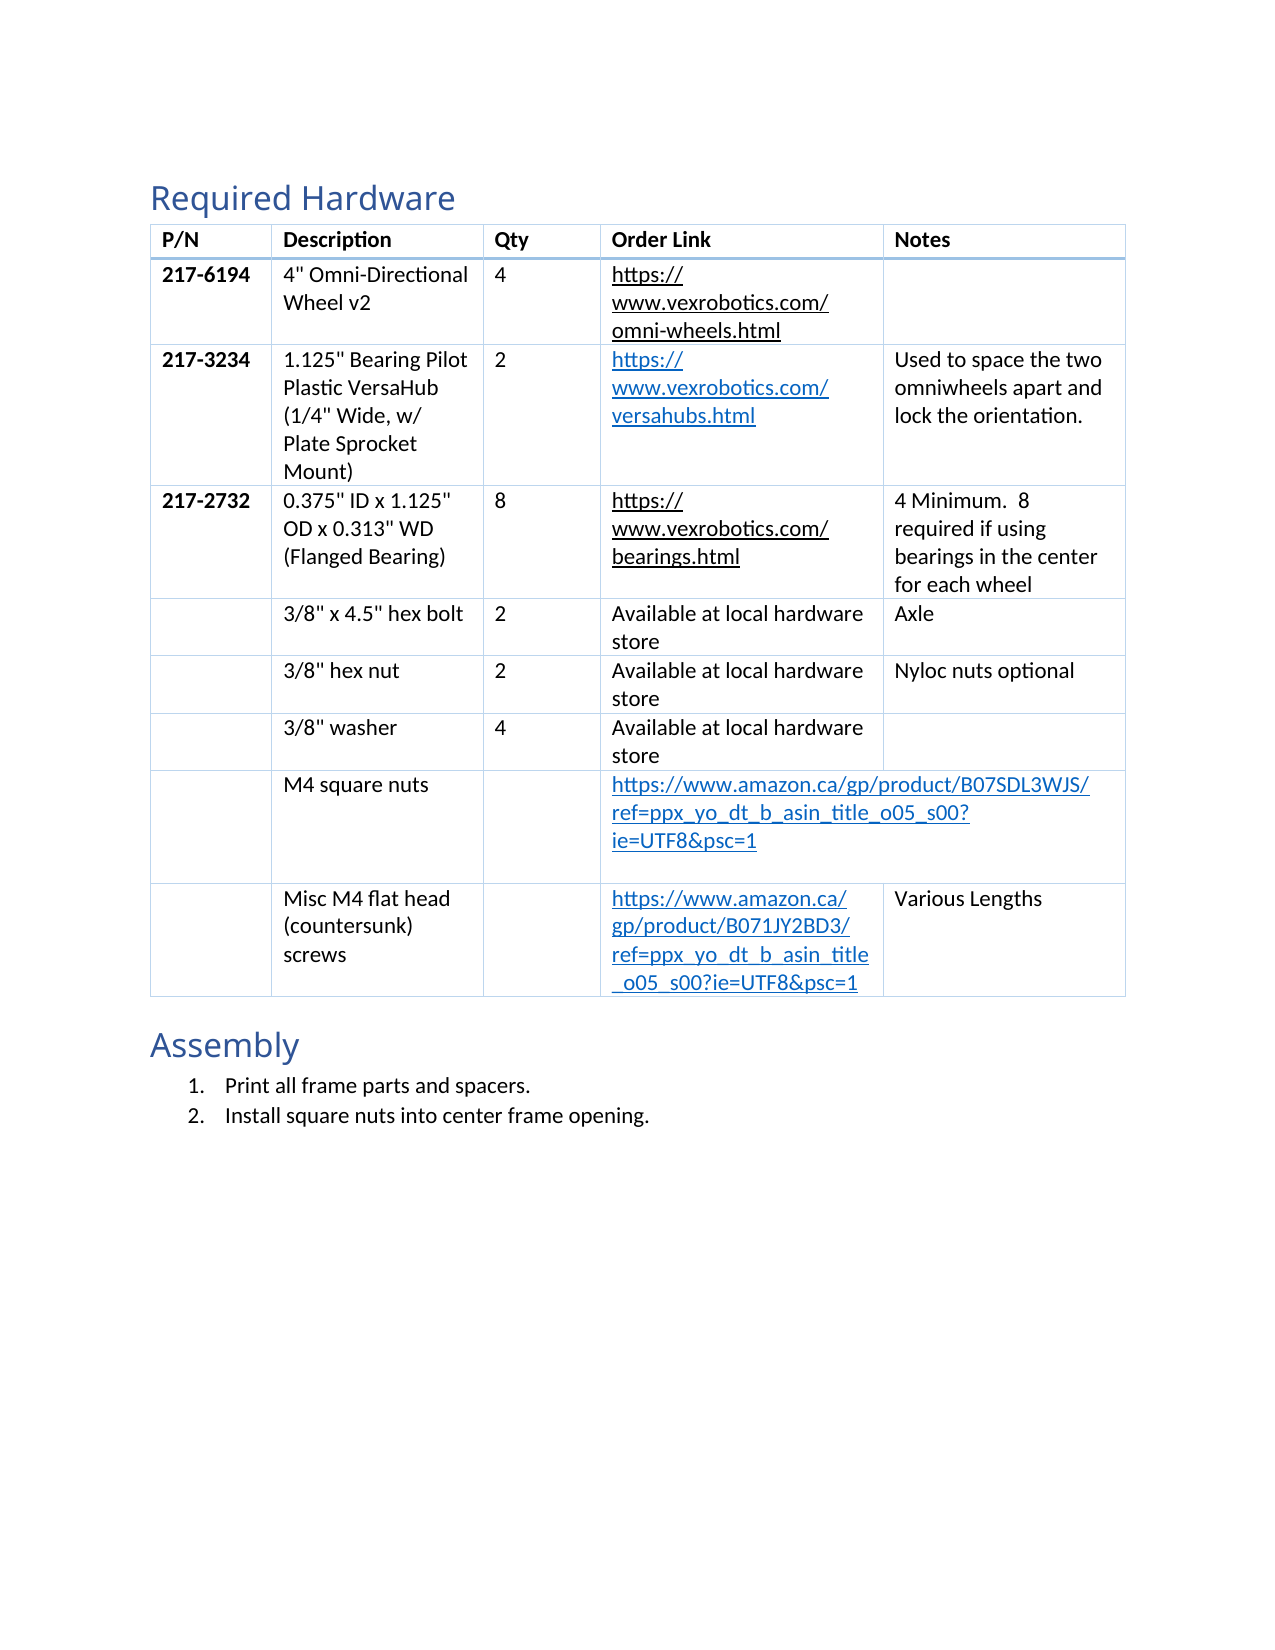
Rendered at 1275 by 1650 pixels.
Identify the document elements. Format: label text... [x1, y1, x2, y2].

table_cell 4 Minimum. 8 required if using bearings in the center for each wheel [884, 486, 1125, 598]
list Print all frame parts and spacers. [187, 1071, 1125, 1099]
table_cell 1.125" Bearing Pilot Plastic VersaHub (1/4" Wide, w/ Plate Sprocket Mount) [272, 345, 483, 485]
table_header P/N [151, 225, 271, 257]
table_cell Available at local hardware store [601, 599, 883, 655]
table_header Qty [484, 225, 600, 257]
table_cell 0.375" ID x 1.125" OD x 0.313" WD (Flanged Bearing) [272, 486, 483, 598]
table_cell [151, 714, 271, 769]
list Install square nuts into center frame opening. [187, 1101, 1125, 1129]
table_cell [151, 884, 271, 996]
table_cell [484, 884, 600, 996]
table_cell 4" Omni-Directional Wheel v2 [272, 260, 483, 344]
table_cell 217-2732 [151, 486, 271, 598]
table_cell [151, 656, 271, 712]
table_header Description [272, 225, 483, 257]
table_cell 3/8" x 4.5" hex bolt [272, 599, 483, 655]
table_cell Available at local hardware store [601, 656, 883, 712]
table_cell [151, 771, 271, 883]
table_cell 3/8" hex nut [272, 656, 483, 712]
table_cell 8 [484, 486, 600, 598]
table_cell [884, 714, 1125, 769]
table_cell 4 [484, 714, 600, 769]
table_cell https://www.vexrobotics.com/versahubs.html [601, 345, 883, 485]
subtitle Assembly [150, 1022, 1125, 1067]
table_cell 217-6194 [151, 260, 271, 344]
table_cell https://www.vexrobotics.com/omni-wheels.html [601, 260, 883, 344]
table_cell https://www.vexrobotics.com/bearings.html [601, 486, 883, 598]
table_cell https://www.amazon.ca/gp/product/B071JY2BD3/ref=ppx_yo_dt_b_asin_title_o05_s00?ie=UTF8&psc=1 [601, 884, 883, 996]
table_cell [151, 599, 271, 655]
table_cell 217-3234 [151, 345, 271, 485]
table_cell Axle [884, 599, 1125, 655]
table_cell M4 square nuts [272, 771, 483, 883]
table_cell https://www.amazon.ca/gp/product/B07SDL3WJS/ref=ppx_yo_dt_b_asin_title_o05_s00?ie=UTF8&psc=1 [601, 771, 1125, 883]
table_cell Available at local hardware store [601, 714, 883, 769]
table_cell [884, 260, 1125, 344]
table_cell 2 [484, 345, 600, 485]
table_header Order Link [601, 225, 883, 257]
table_cell Used to space the two omniwheels apart and lock the orientation. [884, 345, 1125, 485]
table_cell 2 [484, 599, 600, 655]
table_cell [484, 771, 600, 883]
subtitle Required Hardware [150, 175, 1125, 220]
table_cell 2 [484, 656, 600, 712]
table_cell Various Lengths [884, 884, 1125, 996]
table_cell Misc M4 flat head (countersunk) screws [272, 884, 483, 996]
table_cell 3/8" washer [272, 714, 483, 769]
table_cell Nyloc nuts optional [884, 656, 1125, 712]
table_cell 4 [484, 260, 600, 344]
table_header Notes [884, 225, 1125, 257]
